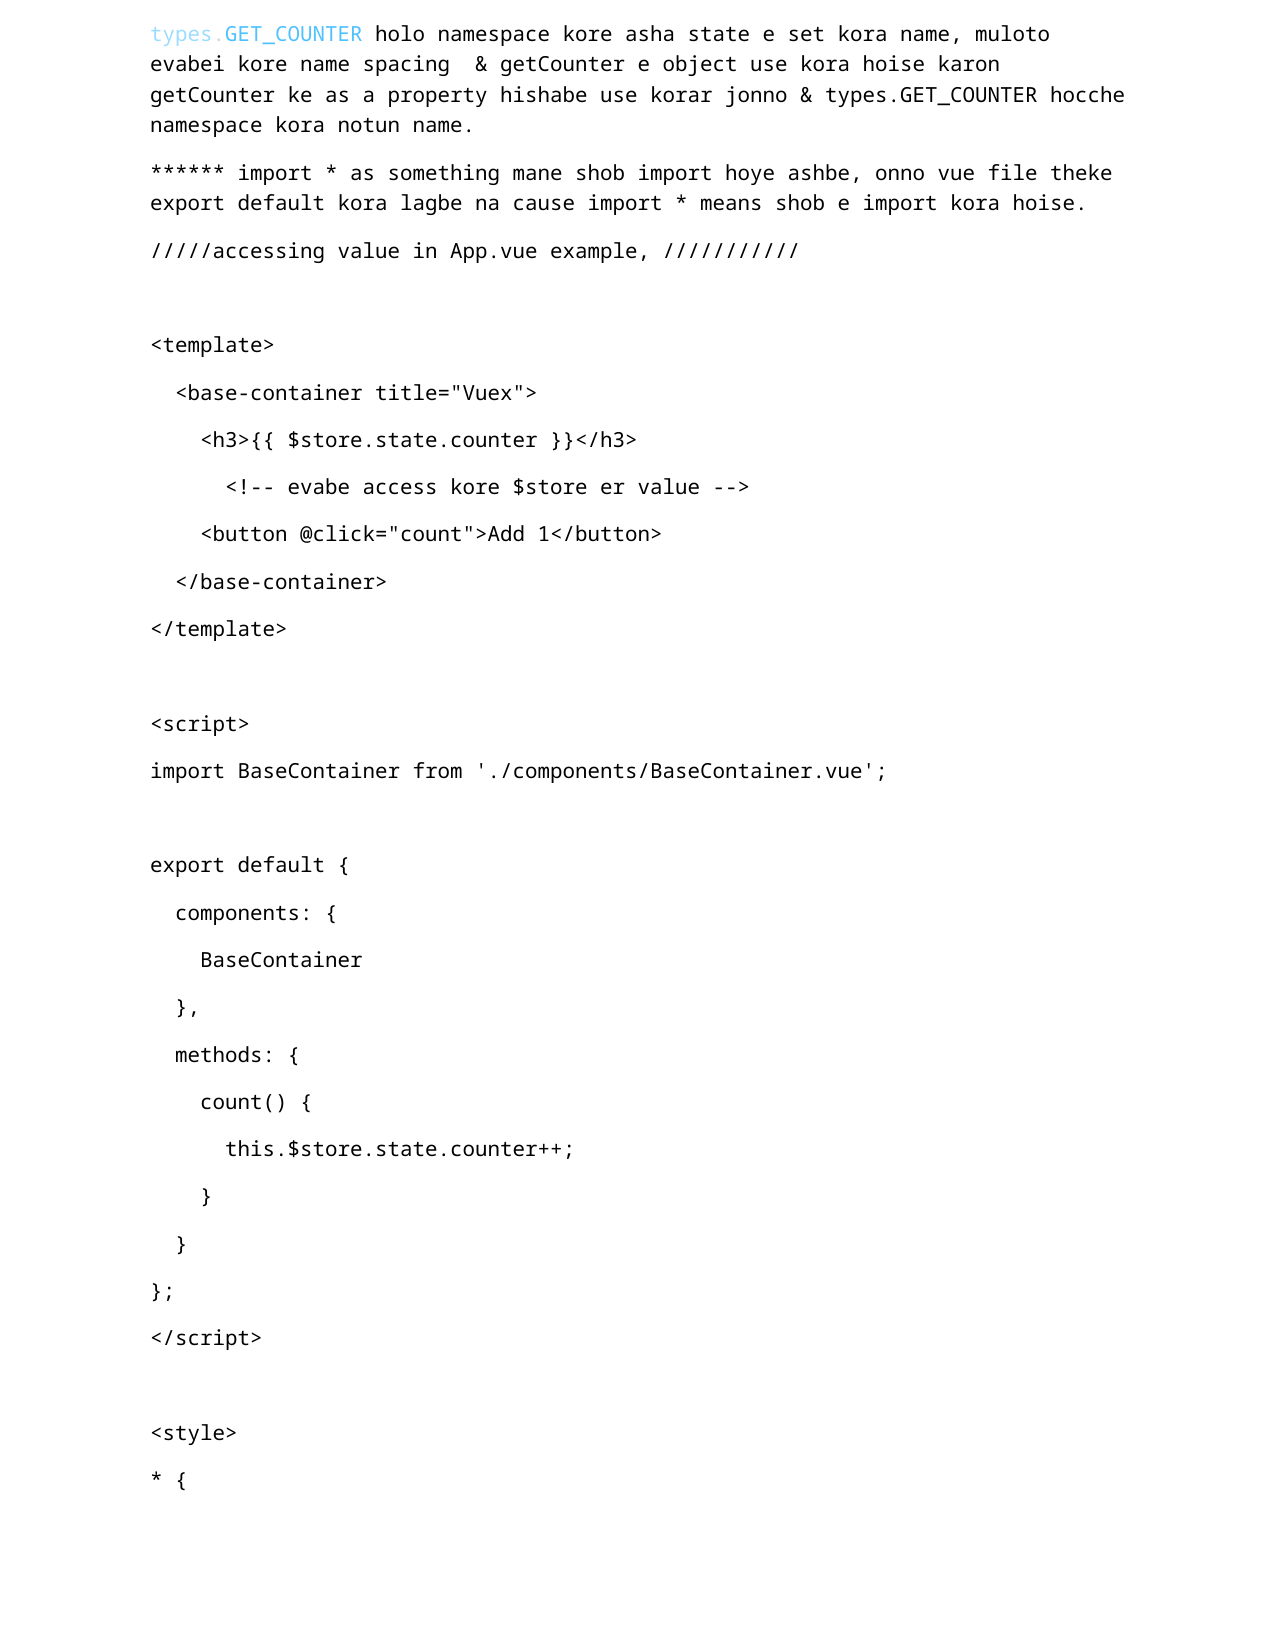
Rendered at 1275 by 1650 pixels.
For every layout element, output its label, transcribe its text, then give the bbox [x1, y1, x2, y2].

text <!-- evabe access kore $store er value --> [150, 472, 1125, 501]
text ****** import * as something mane shob import hoye ashbe, onno vue file theke export default kora lagbe na cause import * means shob e import kora hoise. [150, 158, 1125, 217]
text </script> [150, 1323, 1125, 1352]
text import BaseContainer from './components/BaseContainer.vue'; [150, 756, 1125, 784]
text } [150, 1182, 1125, 1210]
text </base-container> [150, 567, 1125, 595]
text methods: { [150, 1040, 1125, 1068]
text <template> [150, 330, 1125, 359]
text BaseContainer [150, 945, 1125, 974]
text <base-container title="Vuex"> [150, 378, 1125, 406]
text /////accessing value in App.vue example, /////////// [150, 236, 1125, 264]
text * { [150, 1465, 1125, 1494]
text <h3>{{ $store.state.counter }}</h3> [150, 425, 1125, 453]
text types.GET_COUNTER holo namespace kore asha state e set kora name, muloto evabei kore name spacing & getCounter e object use kora hoise karon getCounter ke as a property hishabe use korar jonno & types.GET_COUNTER hocche namespace kora notun name. [150, 19, 1125, 139]
text </template> [150, 614, 1125, 643]
text }; [150, 1276, 1125, 1305]
text }, [150, 992, 1125, 1021]
text count() { [150, 1087, 1125, 1116]
text } [150, 1229, 1125, 1257]
text components: { [150, 898, 1125, 926]
text export default { [150, 851, 1125, 879]
text <style> [150, 1418, 1125, 1447]
text <script> [150, 709, 1125, 737]
text <button @click="count">Add 1</button> [150, 519, 1125, 548]
text this.$store.state.counter++; [150, 1134, 1125, 1163]
